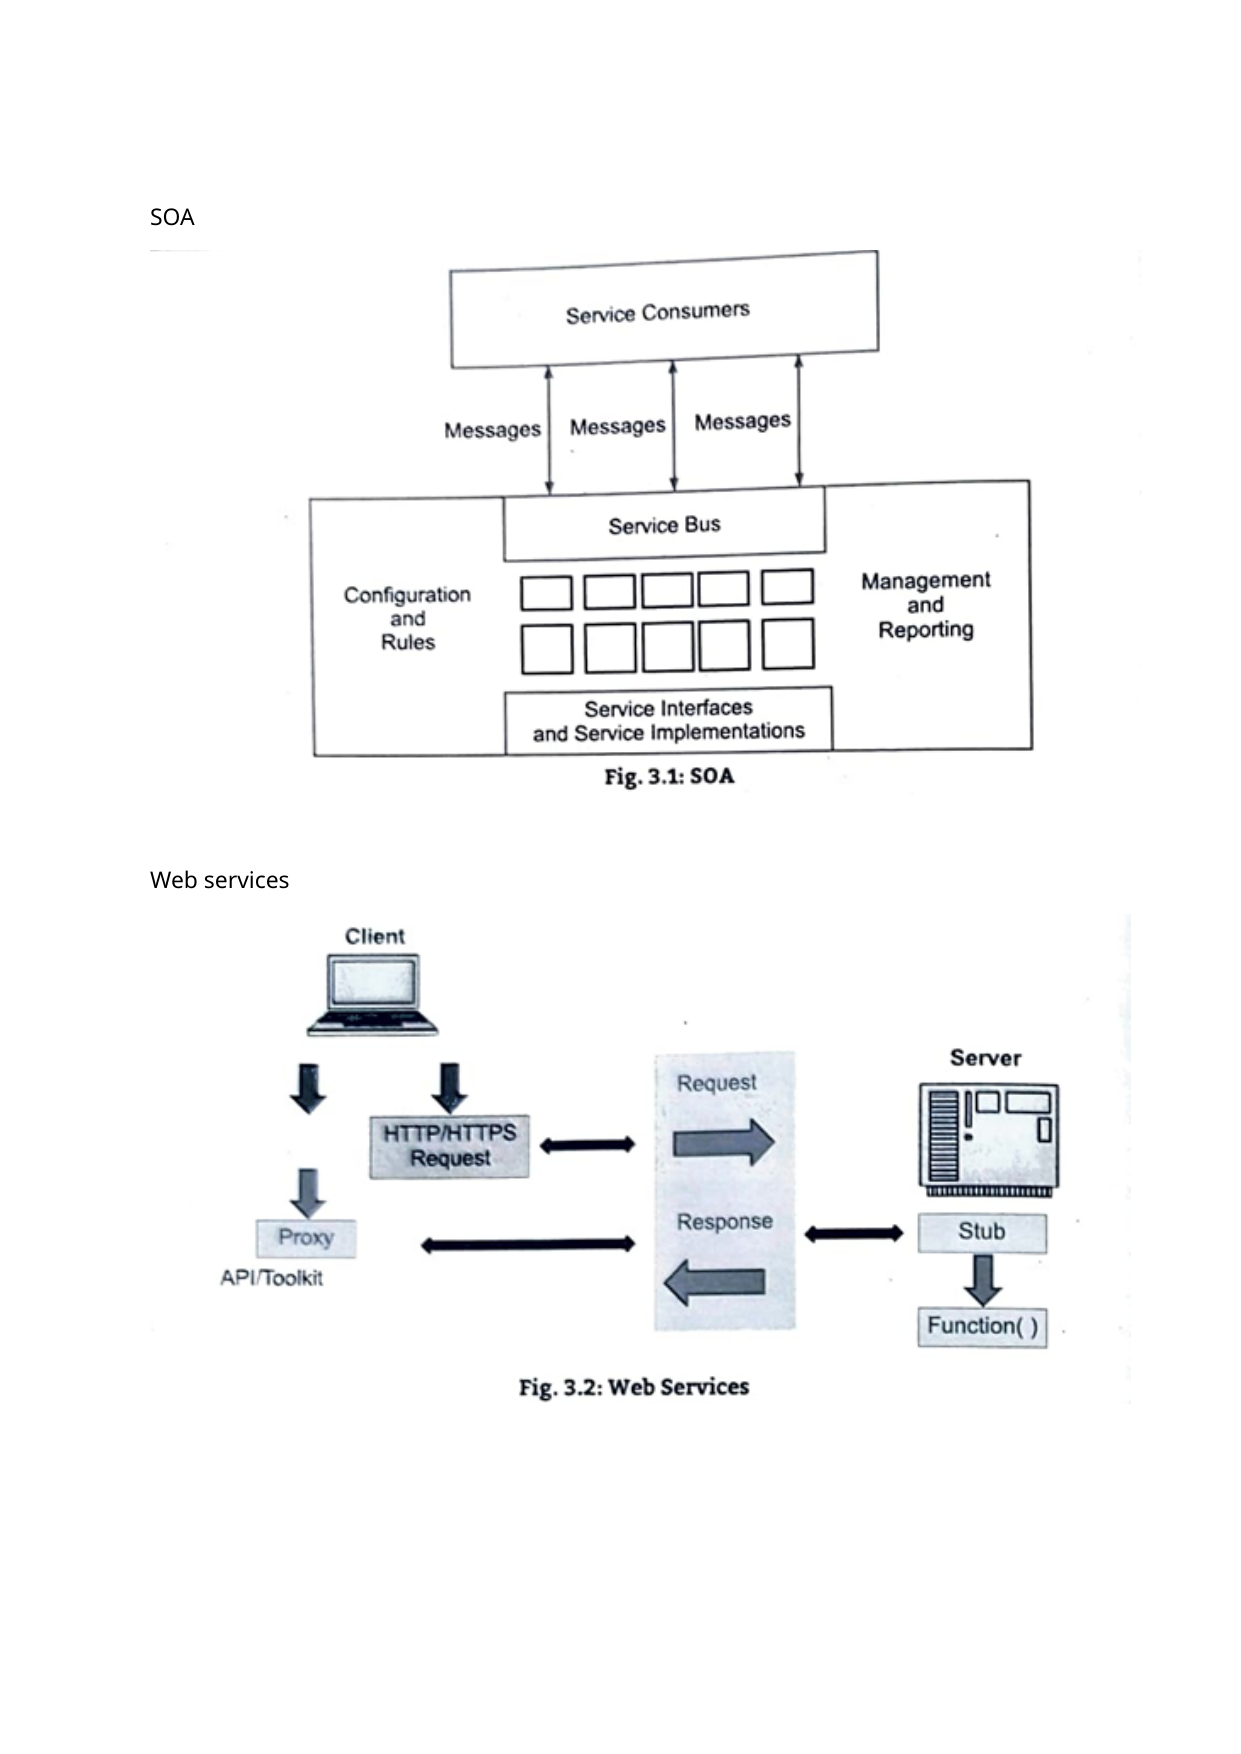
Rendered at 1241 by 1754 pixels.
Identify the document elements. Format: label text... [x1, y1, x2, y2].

text Web services [150, 864, 1090, 895]
text SOA [150, 200, 1090, 232]
picture [150, 914, 1131, 1404]
picture [150, 250, 1142, 795]
